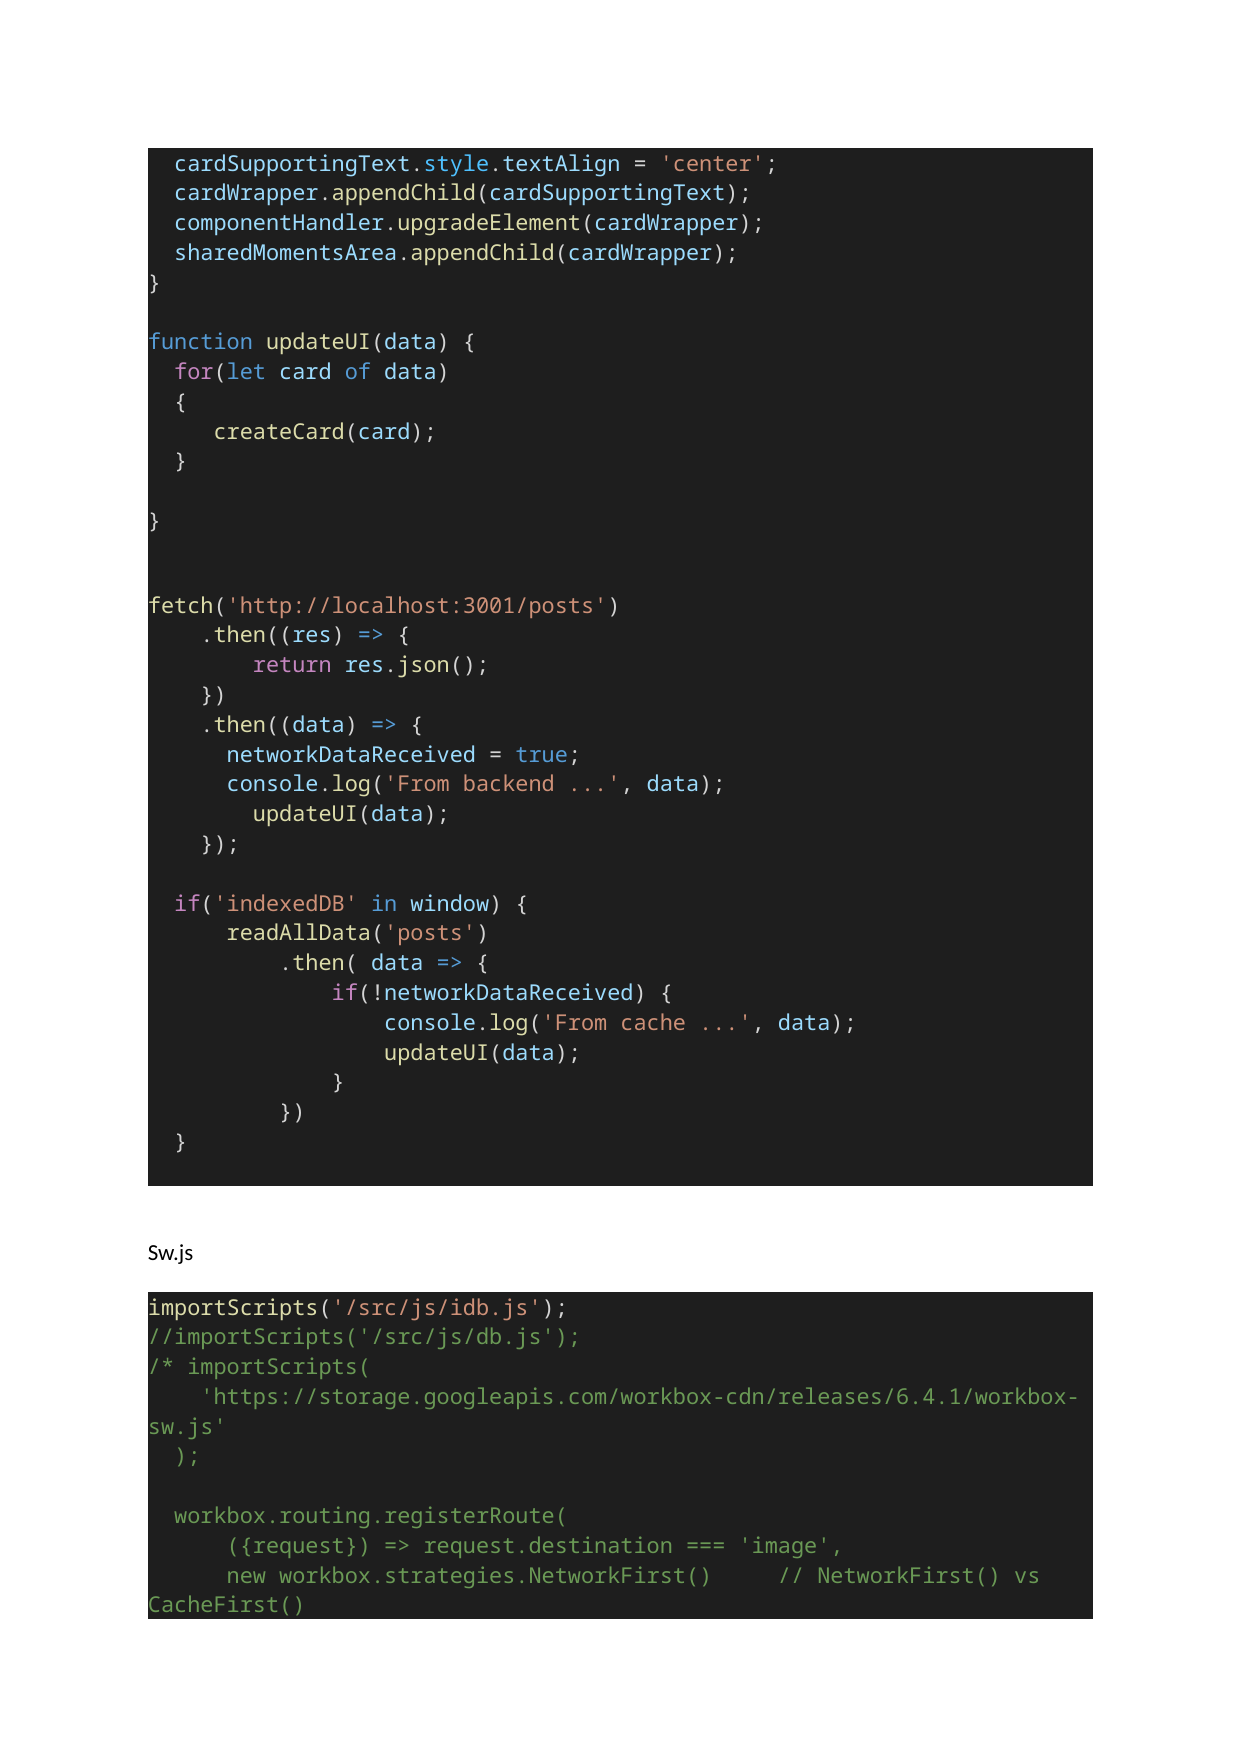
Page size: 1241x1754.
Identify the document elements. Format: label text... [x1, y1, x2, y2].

text networkDataReceived = true; [148, 739, 1093, 768]
text .then((data) => { [148, 709, 1093, 739]
text cardWrapper.appendChild(cardSupportingText); [148, 177, 1093, 207]
text componentHandler.upgradeElement(cardWrapper); [148, 207, 1093, 237]
text for(let card of data) [148, 356, 1093, 386]
text readAllData('posts') [148, 917, 1093, 947]
text } [148, 1066, 1093, 1096]
text new workbox.strategies.NetworkFirst() // NetworkFirst() vs CacheFirst() [148, 1560, 1093, 1619]
text } [148, 1126, 1093, 1156]
text function updateUI(data) { [148, 326, 1093, 356]
text sharedMomentsArea.appendChild(cardWrapper); [148, 237, 1093, 267]
text Sw.js [148, 1238, 1093, 1267]
text }) [148, 679, 1093, 709]
text createCard(card); [148, 416, 1093, 446]
text workbox.routing.registerRoute( [148, 1500, 1093, 1530]
text //importScripts('/src/js/db.js'); [148, 1321, 1093, 1351]
text { [148, 386, 1093, 416]
text updateUI(data); [148, 798, 1093, 828]
text } [148, 446, 1093, 475]
text console.log('From backend ...', data); [148, 768, 1093, 798]
text } [148, 505, 1093, 535]
text ({request}) => request.destination === 'image', [148, 1530, 1093, 1560]
text if(!networkDataReceived) { [148, 977, 1093, 1007]
text }) [148, 1096, 1093, 1126]
text console.log('From cache ...', data); [148, 1007, 1093, 1037]
text /* importScripts( [148, 1351, 1093, 1381]
text if('indexedDB' in window) { [148, 888, 1093, 917]
text return res.json(); [148, 649, 1093, 679]
text updateUI(data); [148, 1037, 1093, 1066]
text } [148, 267, 1093, 297]
text cardSupportingText.style.textAlign = 'center'; [148, 148, 1093, 177]
text importScripts('/src/js/idb.js'); [148, 1292, 1093, 1321]
text .then( data => { [148, 947, 1093, 977]
text fetch('http://localhost:3001/posts') [148, 590, 1093, 619]
text ); [148, 1441, 1093, 1470]
text }); [148, 828, 1093, 858]
text 'https://storage.googleapis.com/workbox-cdn/releases/6.4.1/workbox-sw.js' [148, 1381, 1093, 1441]
text .then((res) => { [148, 619, 1093, 649]
